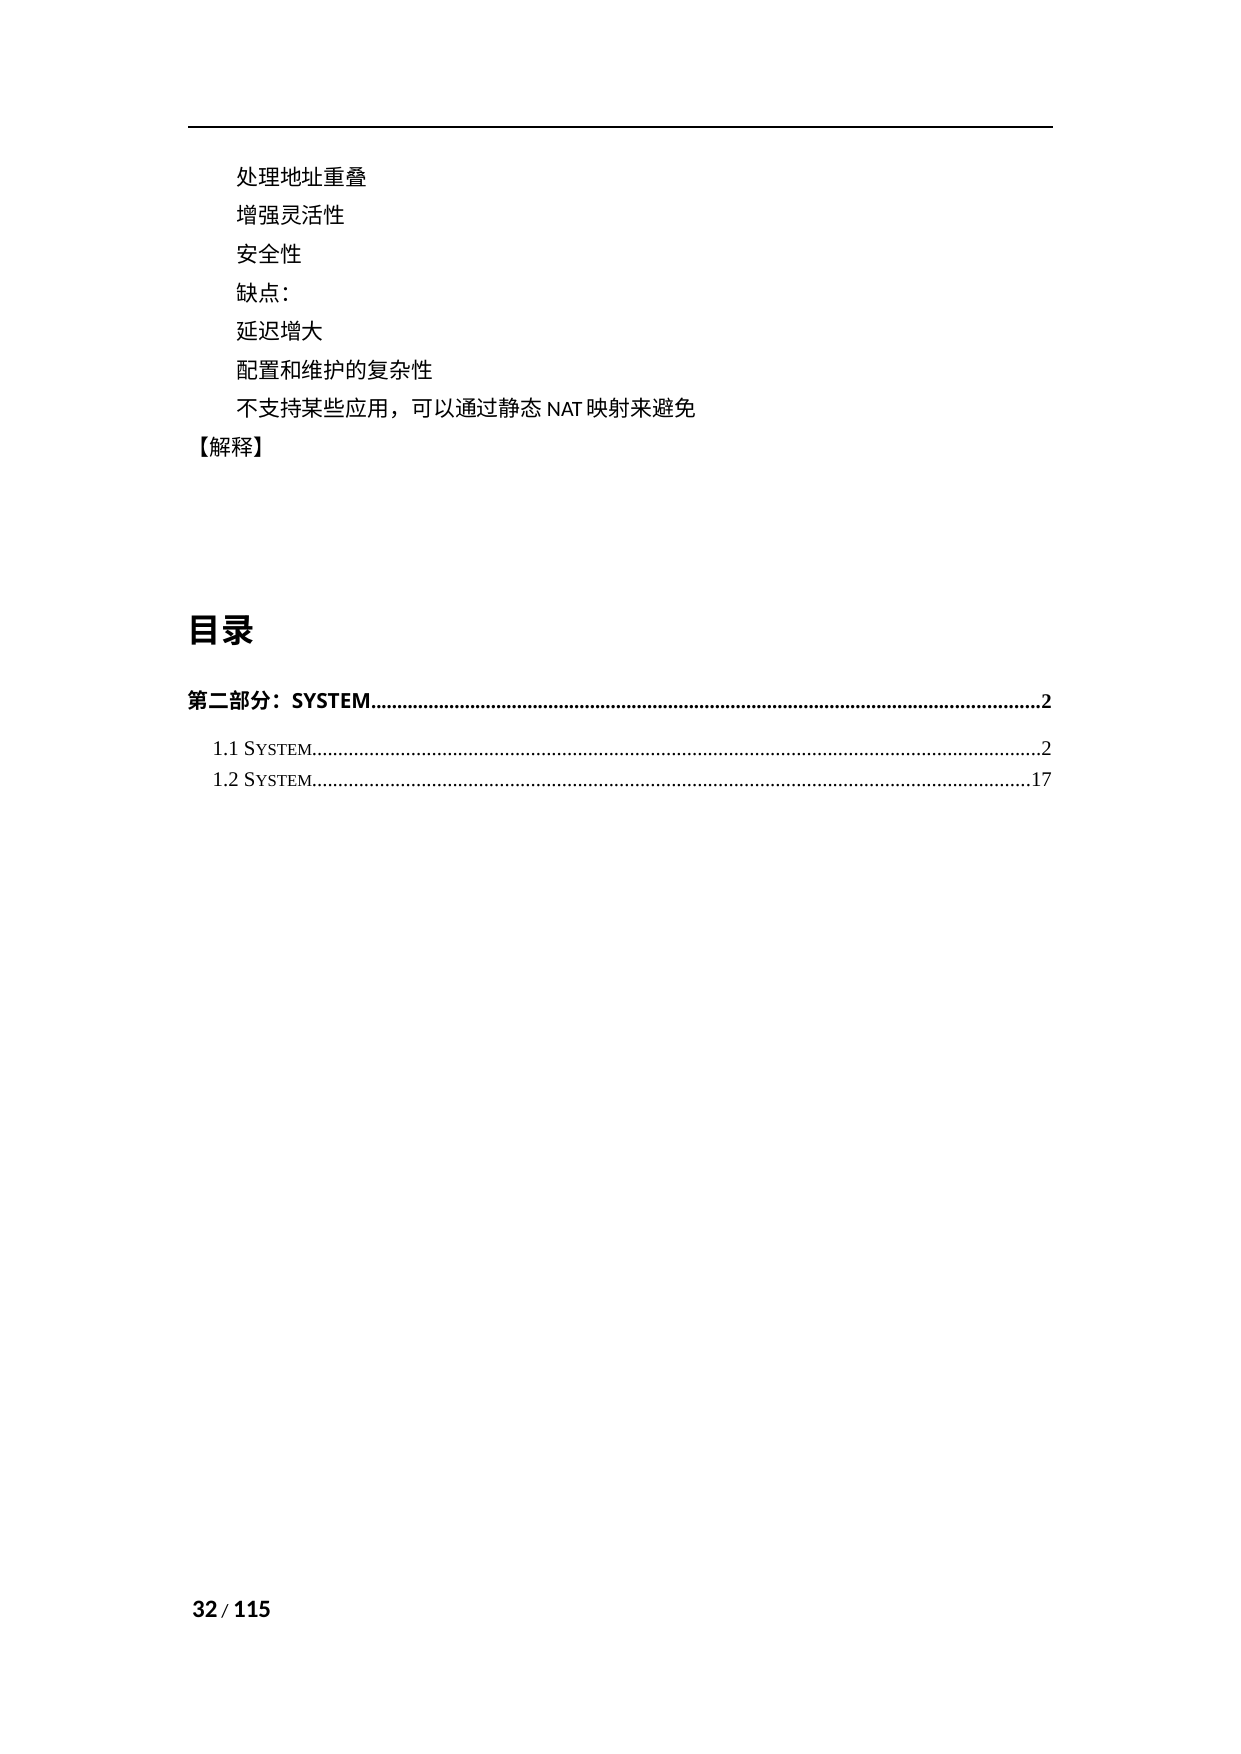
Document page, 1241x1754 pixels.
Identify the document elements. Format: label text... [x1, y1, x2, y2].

text 增强灵活性 [192, 197, 1048, 231]
text 目录 [187, 594, 1053, 662]
text 处理地址重叠 [192, 158, 1048, 192]
text 缺点： [192, 274, 1048, 308]
text 延迟增大 [192, 313, 1048, 347]
text 安全性 [192, 236, 1048, 270]
text 配置和维护的复杂性 [192, 352, 1048, 386]
text 不支持某些应用，可以通过静态NAT映射来避免 [192, 390, 1048, 424]
text 1.2 System 17 [212, 767, 1053, 791]
text 1.1 System 2 [212, 736, 1053, 760]
text 【解释】 [187, 429, 1053, 463]
text 第二部分：System 2 [187, 684, 1053, 714]
